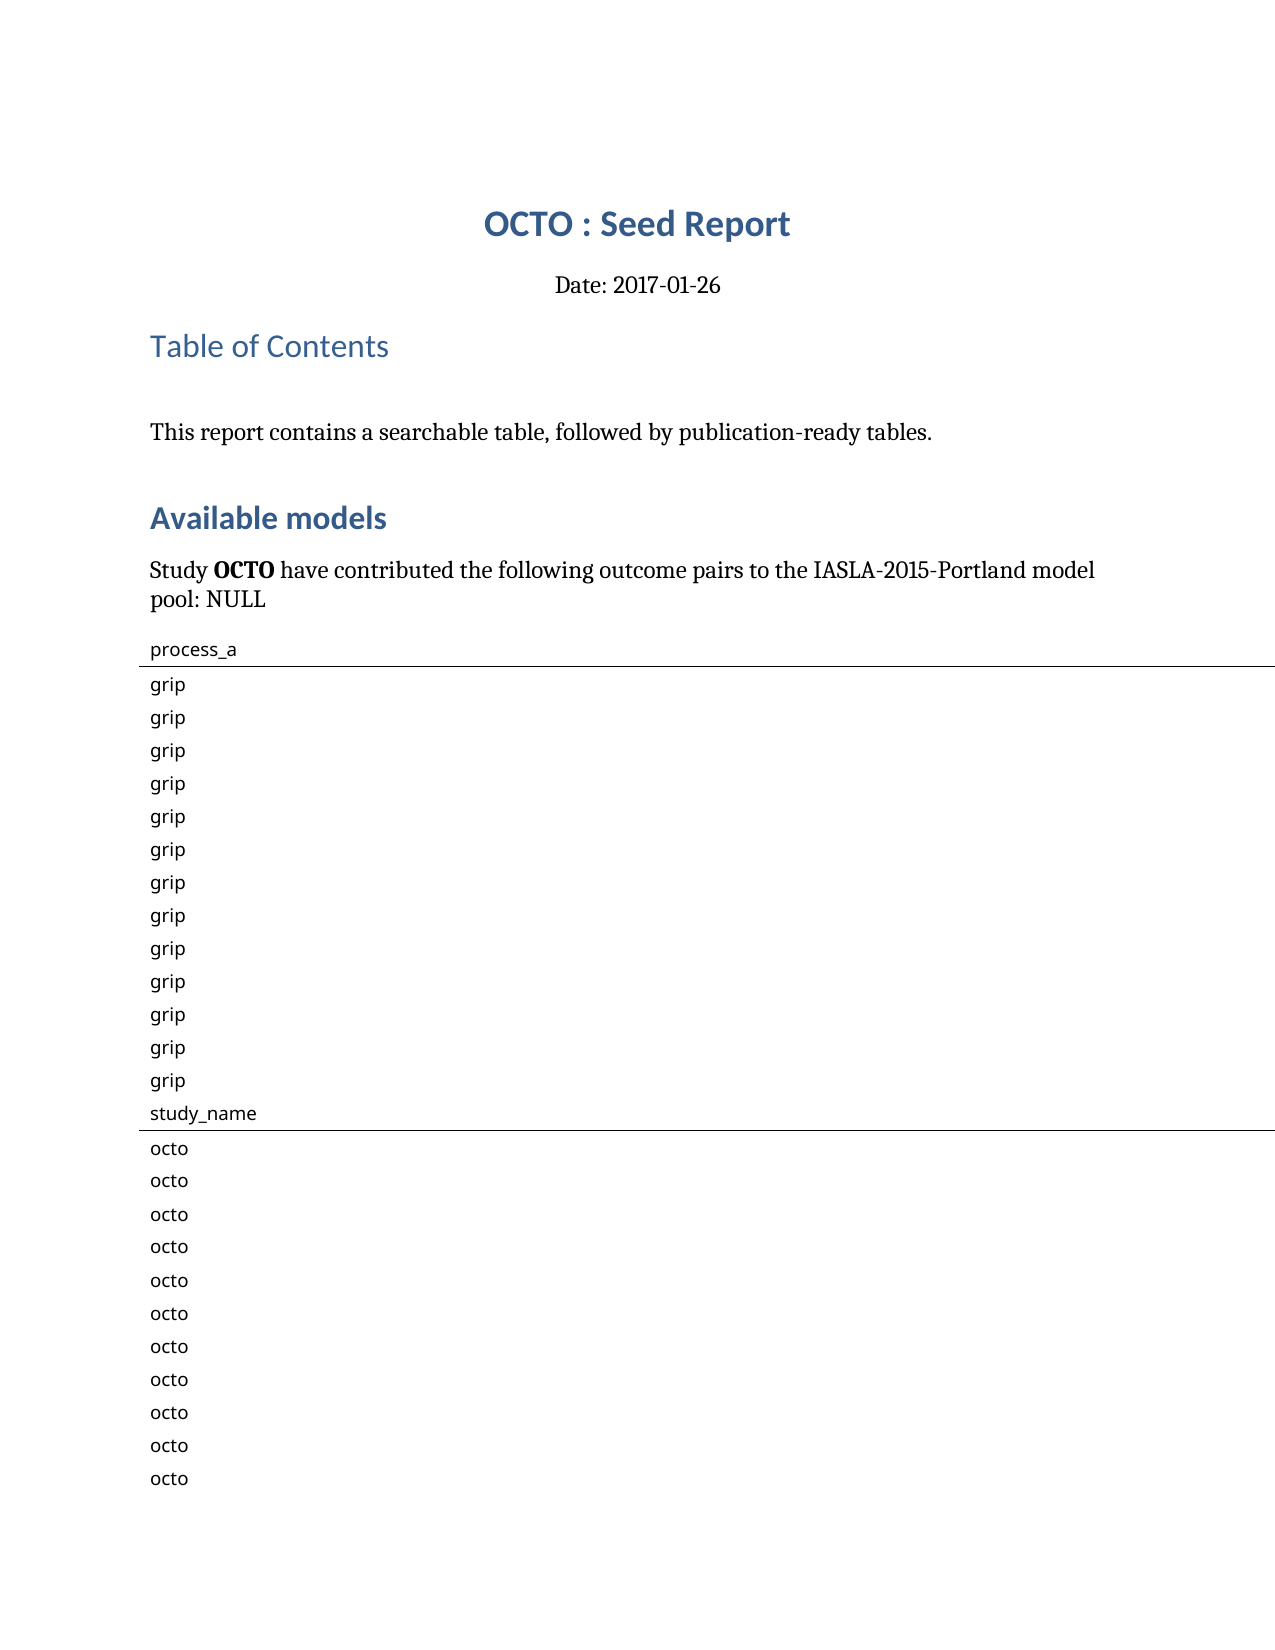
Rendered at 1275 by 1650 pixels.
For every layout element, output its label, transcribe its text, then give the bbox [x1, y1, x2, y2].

table_cell octo [139, 1131, 1275, 1164]
table_cell grip [139, 998, 1275, 1030]
table_cell octo [139, 1197, 1275, 1230]
table_cell octo [139, 1461, 1275, 1494]
table_cell grip [139, 700, 1275, 733]
table_cell grip [139, 964, 1275, 997]
table_cell grip [139, 832, 1275, 865]
text This report contains a searchable table, followed by publication-ready tables. [150, 418, 1125, 447]
table_cell octo [139, 1362, 1275, 1395]
table_cell grip [139, 667, 1275, 700]
table_cell grip [139, 1030, 1275, 1063]
table_cell octo [139, 1230, 1275, 1263]
table_header process_a [139, 633, 1275, 666]
table_cell octo [139, 1263, 1275, 1296]
table_cell octo [139, 1296, 1275, 1329]
table_cell grip [139, 898, 1275, 931]
text Study OCTO have contributed the following outcome pairs to the IASLA-2015-Portland model pool: NULL [150, 556, 1125, 614]
table_cell octo [139, 1329, 1275, 1362]
table_cell octo [139, 1395, 1275, 1428]
table_cell octo [139, 1428, 1275, 1461]
text Date: 2017-01-26 [150, 271, 1125, 299]
subtitle Available models [150, 497, 1125, 538]
table_cell grip [139, 931, 1275, 964]
title OCTO : Seed Report [150, 200, 1125, 246]
table_cell octo [139, 1164, 1275, 1197]
table_cell grip [139, 1064, 1275, 1096]
table_header study_name [139, 1096, 1275, 1129]
table_cell grip [139, 865, 1275, 898]
table_cell grip [139, 733, 1275, 766]
table_cell grip [139, 766, 1275, 799]
table_cell grip [139, 799, 1275, 832]
